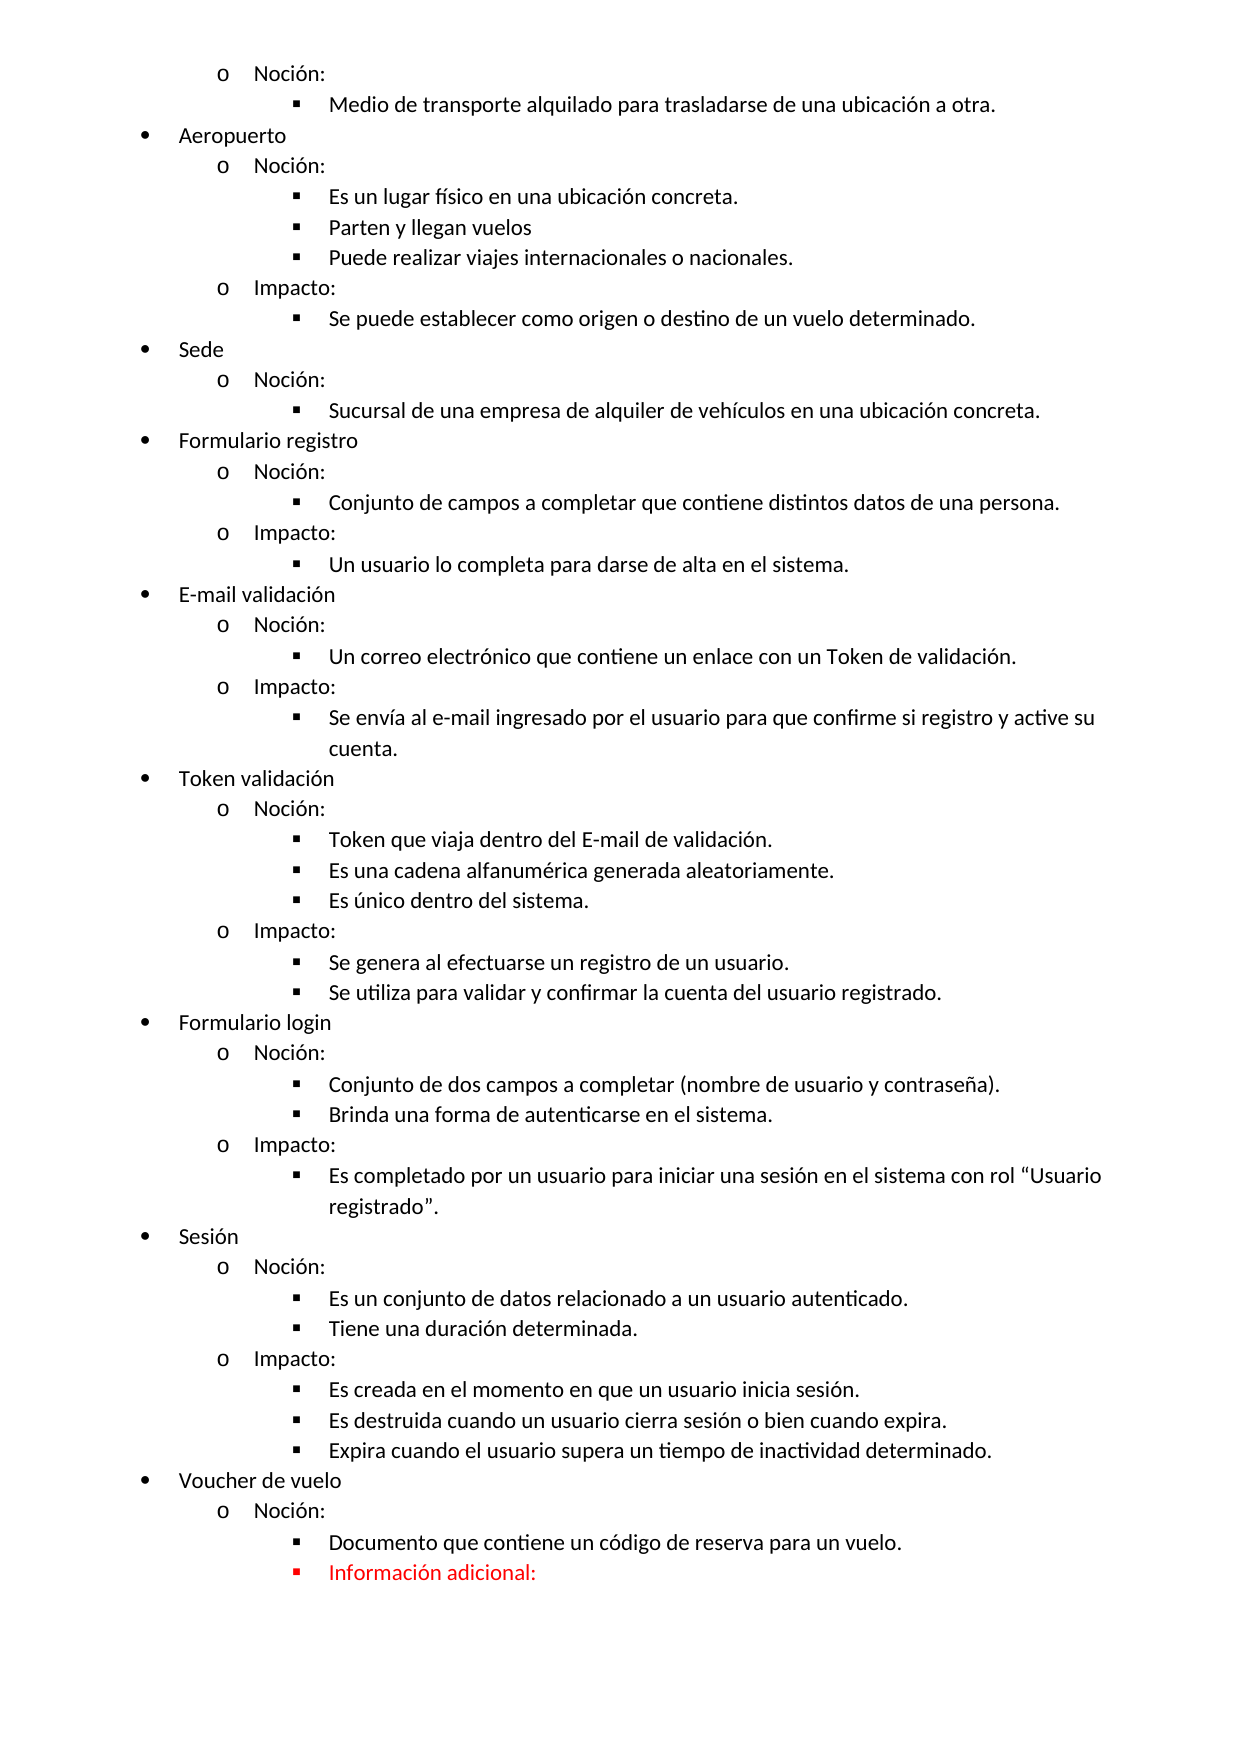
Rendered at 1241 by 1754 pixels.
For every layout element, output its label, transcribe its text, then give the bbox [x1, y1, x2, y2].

list Expira cuando el usuario supera un tiempo de inactividad determinado. [291, 1436, 1152, 1464]
list Conjunto de campos a completar que contiene distintos datos de una persona. [291, 488, 1152, 516]
list Parten y llegan vuelos [291, 213, 1152, 241]
list Documento que contiene un código de reserva para un vuelo. [291, 1528, 1152, 1556]
list Es destruida cuando un usuario cierra sesión o bien cuando expira. [291, 1406, 1152, 1434]
list Conjunto de dos campos a completar (nombre de usuario y contraseña). [291, 1070, 1152, 1098]
list Impacto: [216, 1130, 1152, 1159]
list Aeropuerto [141, 121, 1152, 149]
list Sucursal de una empresa de alquiler de vehículos en una ubicación concreta. [291, 396, 1152, 424]
list Medio de transporte alquilado para trasladarse de una ubicación a otra. [291, 91, 1152, 118]
list Sesión [141, 1222, 1152, 1250]
list Voucher de vuelo [141, 1466, 1152, 1494]
list Noción: [216, 1496, 1152, 1526]
list Es completado por un usuario para iniciar una sesión en el sistema con rol “Usuario registrado”. [291, 1162, 1152, 1220]
list Un correo electrónico que contiene un enlace con un Token de validación. [291, 642, 1152, 670]
list Noción: [216, 1252, 1152, 1281]
list Brinda una forma de autenticarse en el sistema. [291, 1100, 1152, 1128]
list Se utiliza para validar y confirmar la cuenta del usuario registrado. [291, 978, 1152, 1006]
list Puede realizar viajes internacionales o nacionales. [291, 243, 1152, 271]
list Formulario registro [141, 427, 1152, 454]
list Noción: [216, 151, 1152, 180]
list Un usuario lo completa para darse de alta en el sistema. [291, 550, 1152, 578]
list Información adicional: [291, 1558, 1152, 1586]
list Impacto: [216, 518, 1152, 548]
list Token que viaja dentro del E-mail de validación. [291, 826, 1152, 853]
list Impacto: [216, 273, 1152, 302]
list Sede [141, 335, 1152, 363]
list Se genera al efectuarse un registro de un usuario. [291, 948, 1152, 976]
list Es un lugar físico en una ubicación concreta. [291, 182, 1152, 210]
list Se envía al e-mail ingresado por el usuario para que confirme si registro y active su cuenta. [291, 703, 1152, 762]
list Tiene una duración determinada. [291, 1314, 1152, 1342]
list Es único dentro del sistema. [291, 886, 1152, 914]
list Noción: [216, 365, 1152, 394]
list Impacto: [216, 916, 1152, 945]
list Noción: [216, 1038, 1152, 1067]
list Noción: [216, 610, 1152, 639]
list Impacto: [216, 1344, 1152, 1373]
list E-mail validación [141, 580, 1152, 608]
list Es creada en el momento en que un usuario inicia sesión. [291, 1376, 1152, 1403]
list Noción: [216, 59, 1152, 88]
list Noción: [216, 457, 1152, 486]
list Noción: [216, 794, 1152, 823]
list Impacto: [216, 672, 1152, 701]
list Es un conjunto de datos relacionado a un usuario autenticado. [291, 1284, 1152, 1312]
list Es una cadena alfanumérica generada aleatoriamente. [291, 856, 1152, 884]
list Token validación [141, 764, 1152, 792]
list Se puede establecer como origen o destino de un vuelo determinado. [291, 304, 1152, 332]
list Formulario login [141, 1008, 1152, 1036]
